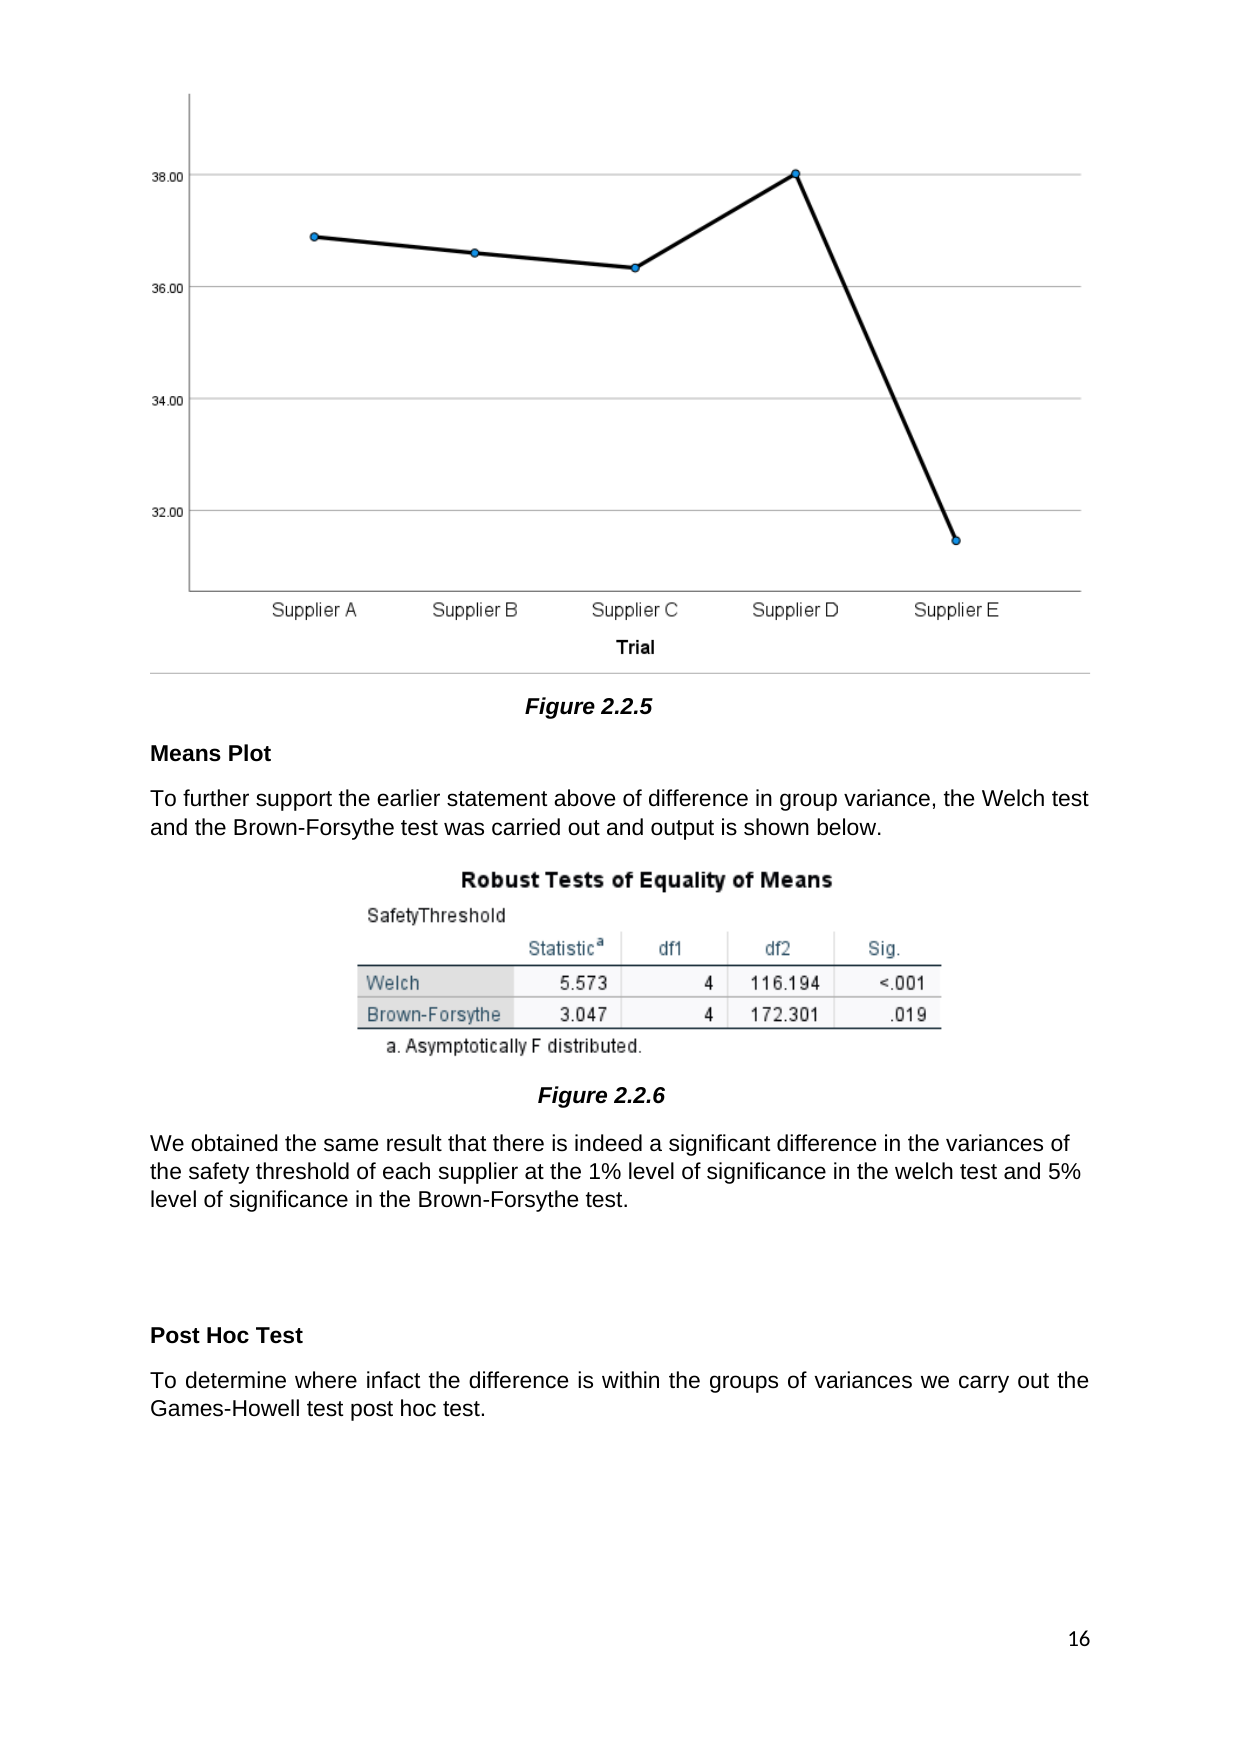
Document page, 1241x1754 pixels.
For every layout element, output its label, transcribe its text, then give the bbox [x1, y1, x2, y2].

text Figure 2.2.5 [525, 693, 1090, 719]
text Means Plot [150, 740, 1090, 766]
text We obtained the same result that there is indeed a significant difference in the variances of the safety threshold of each supplier at the 1% level of significance in the welch test and 5% level of significance in the Brown-Forsythe test. [150, 1129, 1090, 1213]
picture [353, 858, 962, 1064]
text To further support the earlier statement above of difference in group variance, the Welch test and the Brown-Forsythe test was carried out and output is shown below. [150, 785, 1090, 840]
text To determine where infact the difference is within the groups of variances we carry out the Games-Howell test post hoc test. [150, 1367, 1090, 1422]
picture [150, 88, 1091, 674]
text Figure 2.2.6 [525, 1082, 1090, 1109]
text Post Hoc Test [150, 1322, 1090, 1348]
